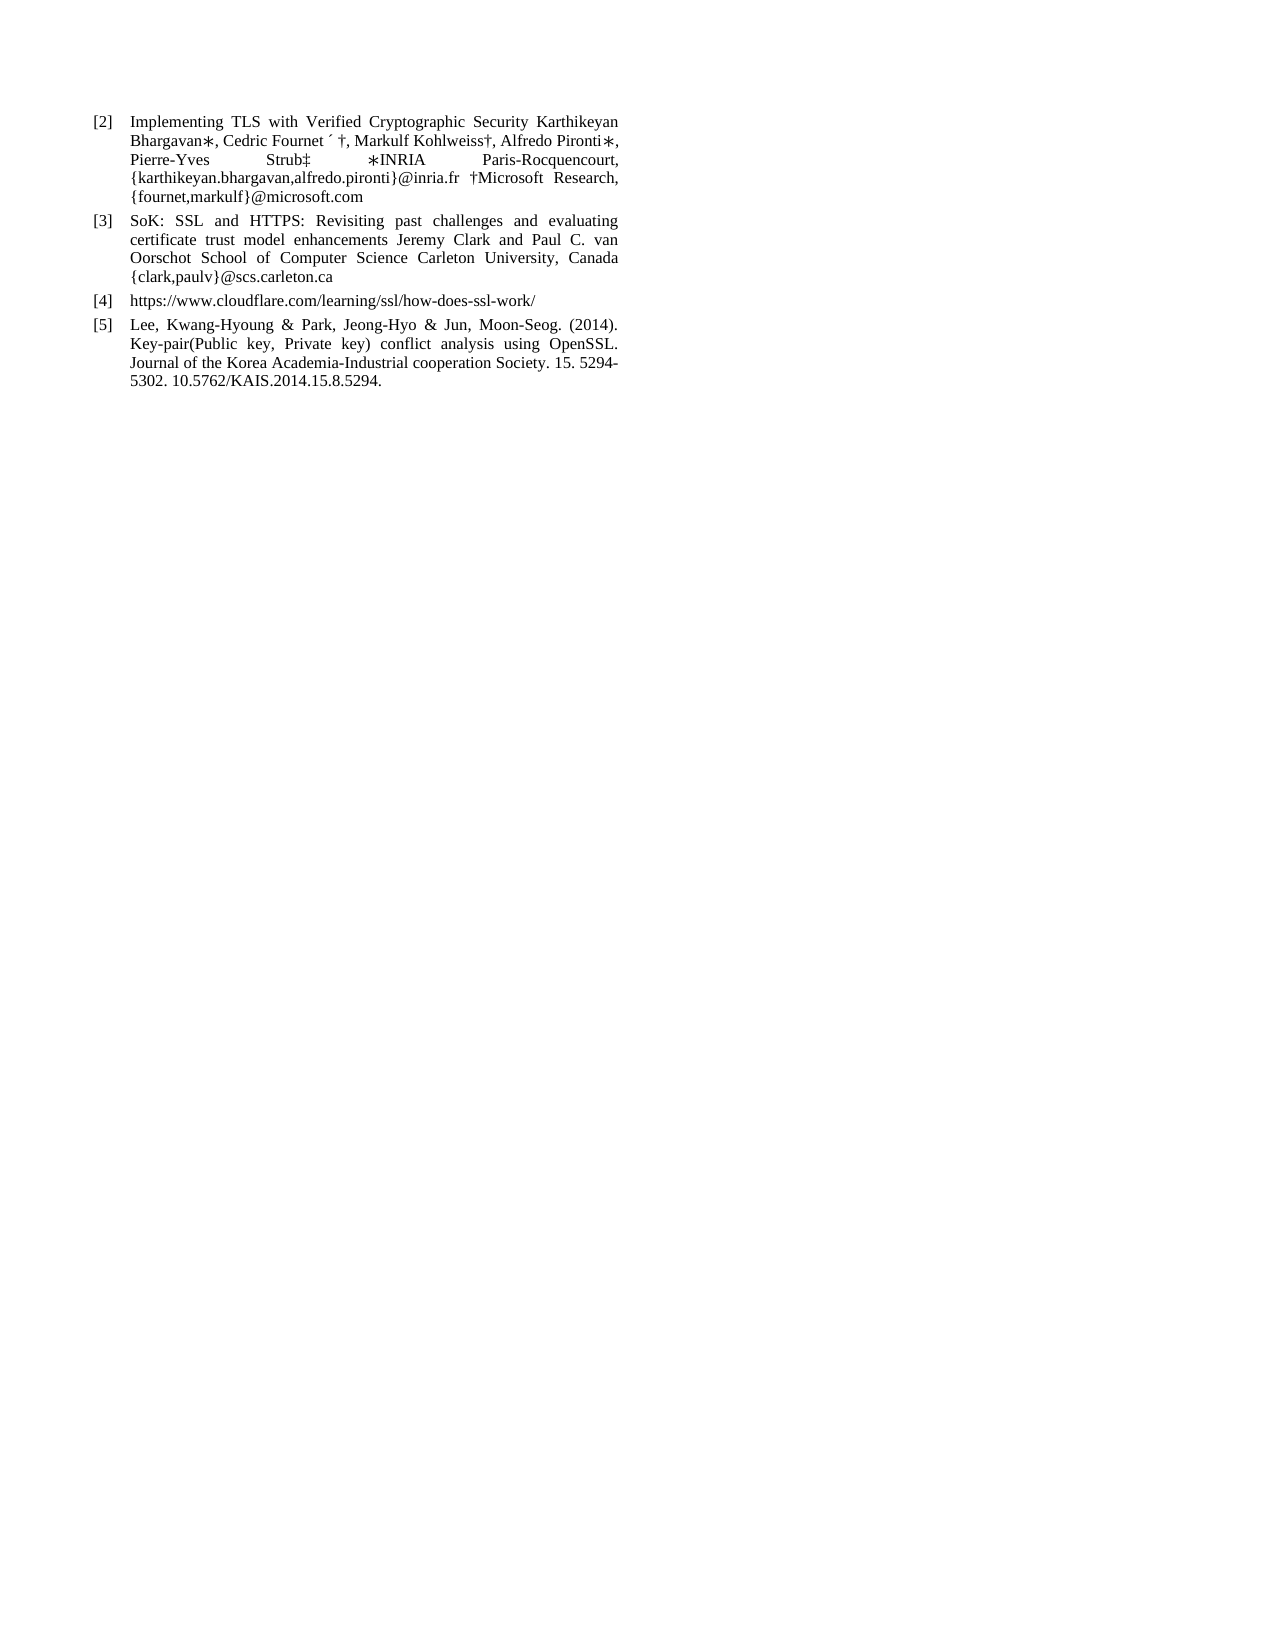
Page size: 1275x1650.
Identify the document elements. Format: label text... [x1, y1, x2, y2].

text SoK: SSL and HTTPS: Revisiting past challenges and evaluating certificate trust model enhancements Jeremy Clark and Paul C. van Oorschot School of Computer Science Carleton University, Canada {clark,paulv}@scs.carleton.ca [93, 211, 619, 286]
text Lee, Kwang-Hyoung & Park, Jeong-Hyo & Jun, Moon-Seog. (2014). Key-pair(Public key, Private key) conflict analysis using OpenSSL. Journal of the Korea Academia-Industrial cooperation Society. 15. 5294-5302. 10.5762/KAIS.2014.15.8.5294. [93, 316, 619, 391]
text Implementing TLS with Verified Cryptographic Security Karthikeyan Bhargavan∗, Cedric Fournet ´ †, Markulf Kohlweiss†, Alfredo Pironti∗, Pierre-Yves Strub‡ ∗INRIA Paris-Rocquencourt, {karthikeyan.bhargavan,alfredo.pironti}@inria.fr †Microsoft Research, {fournet,markulf}@microsoft.com [93, 112, 619, 206]
text https://www.cloudflare.com/learning/ssl/how-does-ssl-work/ [93, 292, 619, 310]
